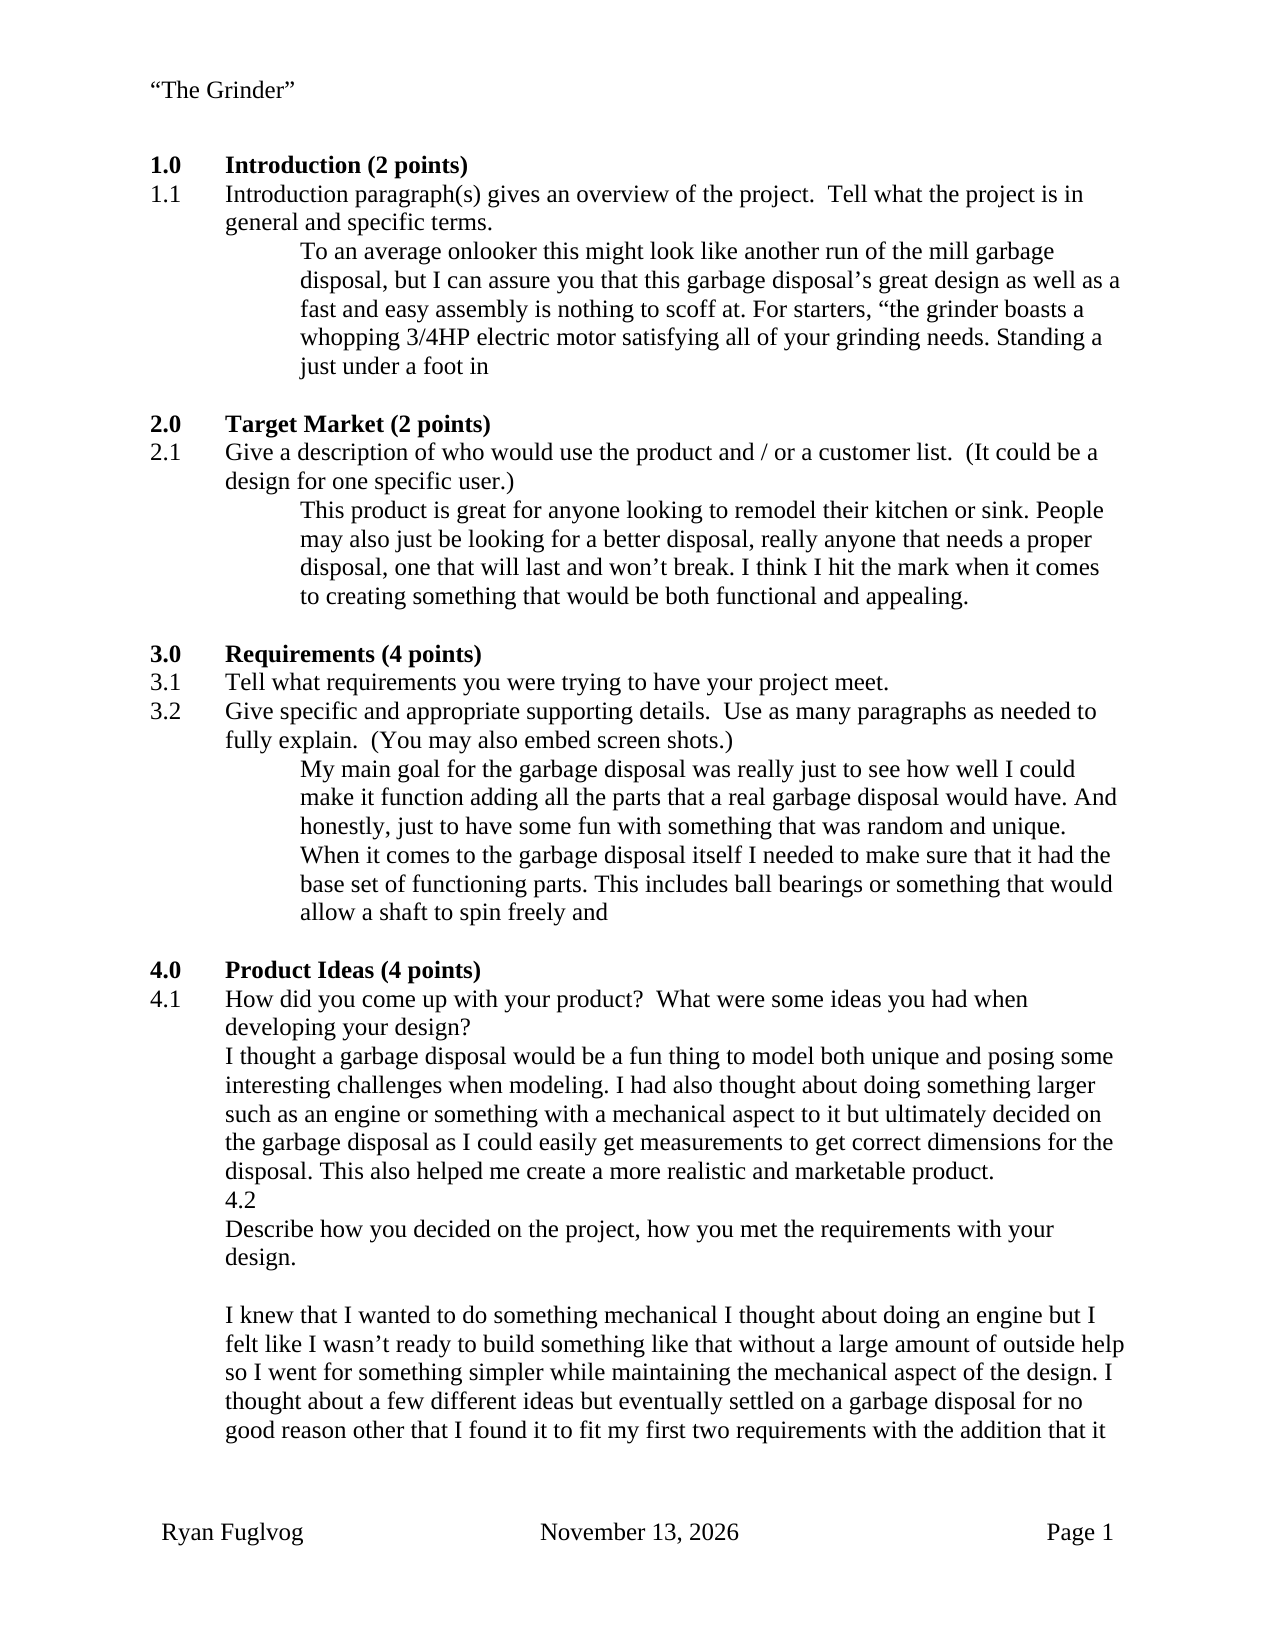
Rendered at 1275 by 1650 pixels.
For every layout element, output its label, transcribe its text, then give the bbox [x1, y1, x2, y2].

list Tell what requirements you were trying to have your project meet. [150, 667, 1125, 696]
list Requirements (4 points) [150, 639, 1125, 667]
text 4.2 [225, 1185, 1125, 1214]
list How did you come up with your product? What were some ideas you had when developing your design? [150, 984, 1125, 1041]
list Introduction (2 points) [150, 150, 1125, 179]
list Product Ideas (4 points) [150, 955, 1125, 984]
list Introduction paragraph(s) gives an overview of the project. Tell what the project is in general and specific terms. [150, 179, 1125, 236]
text This product is great for anyone looking to remodel their kitchen or sink. People may also just be looking for a better disposal, really anyone that needs a proper disposal, one that will last and won’t break. I think I hit the mark when it comes to creating something that would be both functional and appealing. [300, 495, 1125, 610]
text My main goal for the garbage disposal was really just to see how well I could make it function adding all the parts that a real garbage disposal would have. And honestly, just to have some fun with something that was random and unique. When it comes to the garbage disposal itself I needed to make sure that it had the base set of functioning parts. This includes ball bearings or something that would allow a shaft to spin freely and [300, 754, 1125, 926]
text Describe how you decided on the project, how you met the requirements with your design. [225, 1214, 1125, 1271]
list Give a description of who would use the product and / or a customer list. (It could be a design for one specific user.) [150, 437, 1125, 495]
list Give specific and appropriate supporting details. Use as many paragraphs as needed to fully explain. (You may also embed screen shots.) [150, 696, 1125, 754]
text I thought a garbage disposal would be a fun thing to model both unique and posing some interesting challenges when modeling. I had also thought about doing something larger such as an engine or something with a mechanical aspect to it but ultimately decided on the garbage disposal as I could easily get measurements to get correct dimensions for the disposal. This also helped me create a more realistic and marketable product. [225, 1041, 1125, 1185]
text To an average onlooker this might look like another run of the mill garbage disposal, but I can assure you that this garbage disposal’s great design as well as a fast and easy assembly is nothing to scoff at. For starters, “the grinder boasts a whopping 3/4HP electric motor satisfying all of your grinding needs. Standing a just under a foot in [300, 236, 1125, 380]
list Target Market (2 points) [150, 409, 1125, 437]
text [225, 1300, 1125, 1444]
